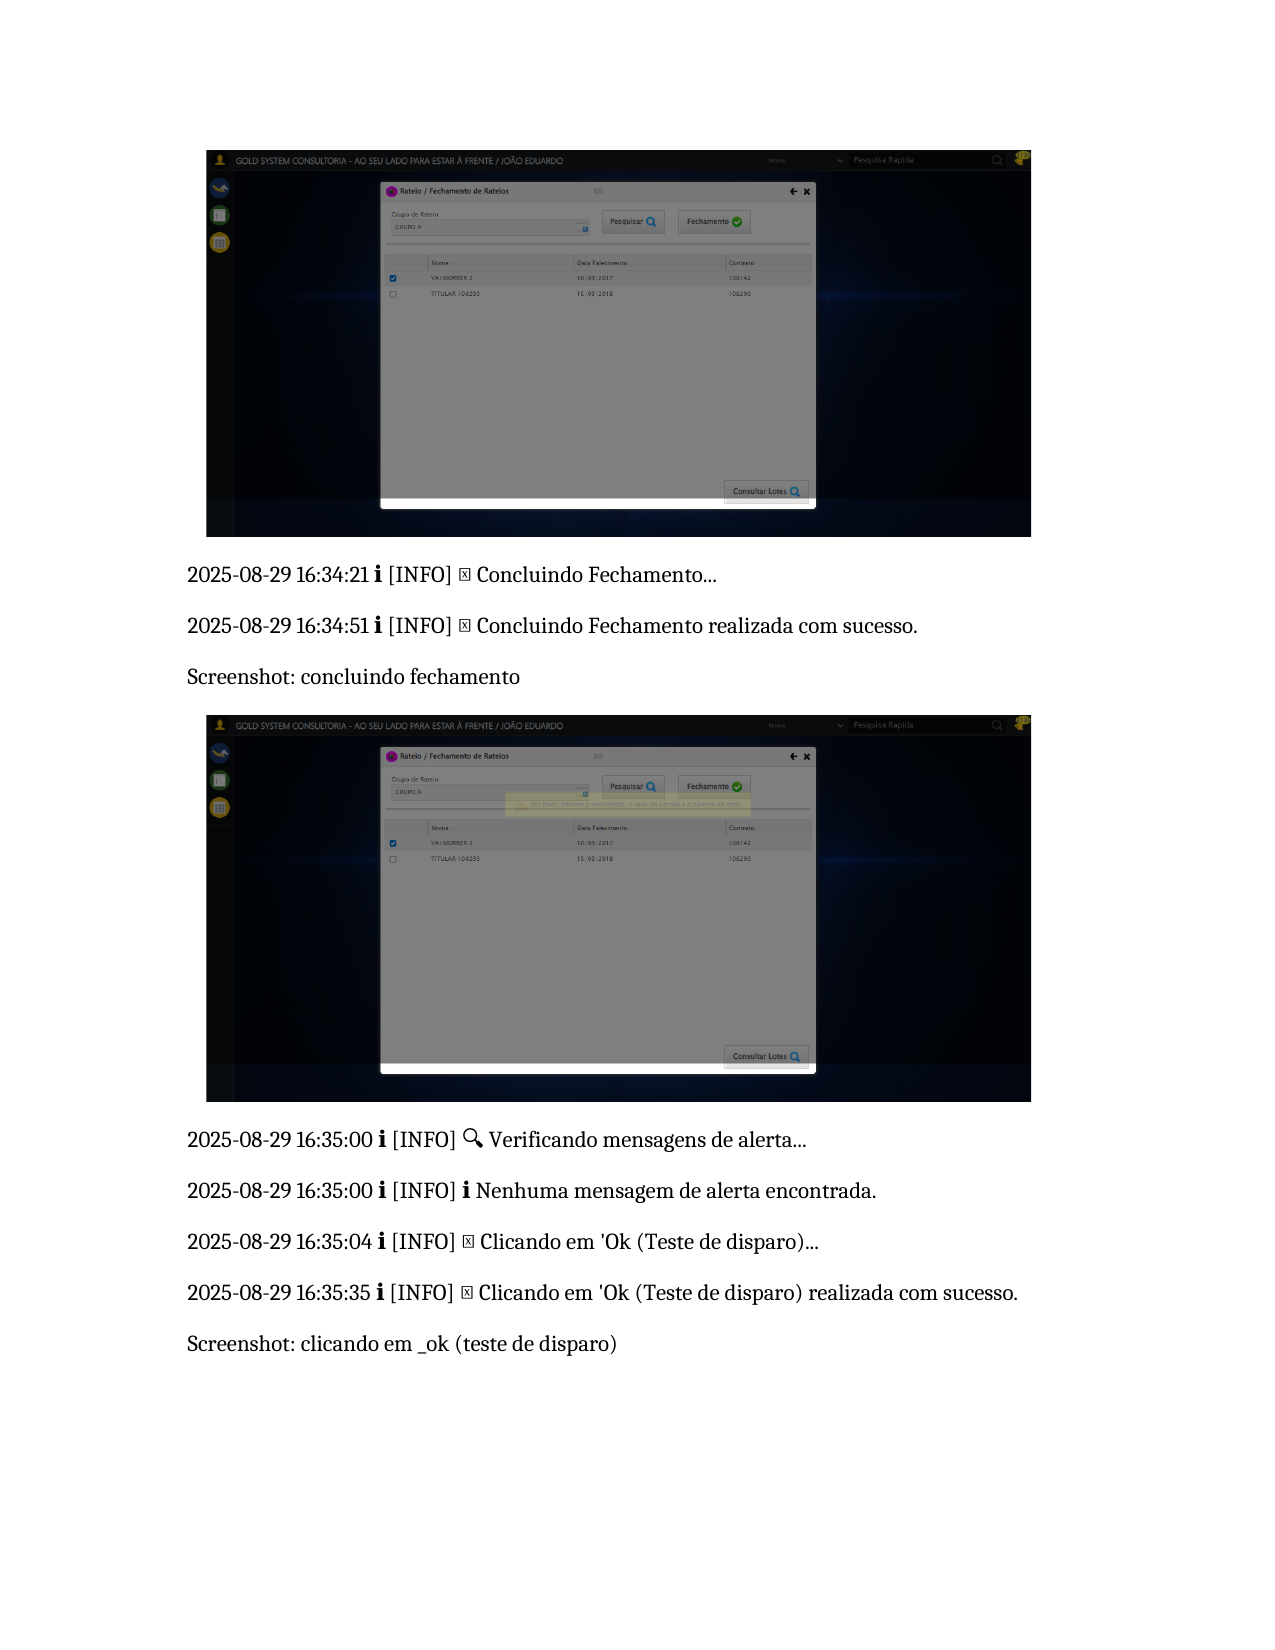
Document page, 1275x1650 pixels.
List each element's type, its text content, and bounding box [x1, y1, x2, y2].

picture [206, 715, 1032, 1102]
text 2025-08-29 16:35:00 ℹ️ [INFO] 🔍 Verificando mensagens de alerta... [187, 1127, 1087, 1153]
text Screenshot: concluindo fechamento [187, 664, 1087, 690]
text 2025-08-29 16:34:51 ℹ️ [INFO] ✅ Concluindo Fechamento realizada com sucesso. [187, 613, 1087, 639]
text 2025-08-29 16:34:21 ℹ️ [INFO] 🔄 Concluindo Fechamento... [187, 562, 1087, 588]
text Screenshot: clicando em _ok (teste de disparo) [187, 1331, 1087, 1357]
picture [206, 150, 1032, 537]
text 2025-08-29 16:35:35 ℹ️ [INFO] ✅ Clicando em 'Ok (Teste de disparo) realizada com sucesso. [187, 1280, 1087, 1306]
text 2025-08-29 16:35:00 ℹ️ [INFO] ℹ️ Nenhuma mensagem de alerta encontrada. [187, 1178, 1087, 1204]
text 2025-08-29 16:35:04 ℹ️ [INFO] 🔄 Clicando em 'Ok (Teste de disparo)... [187, 1229, 1087, 1255]
